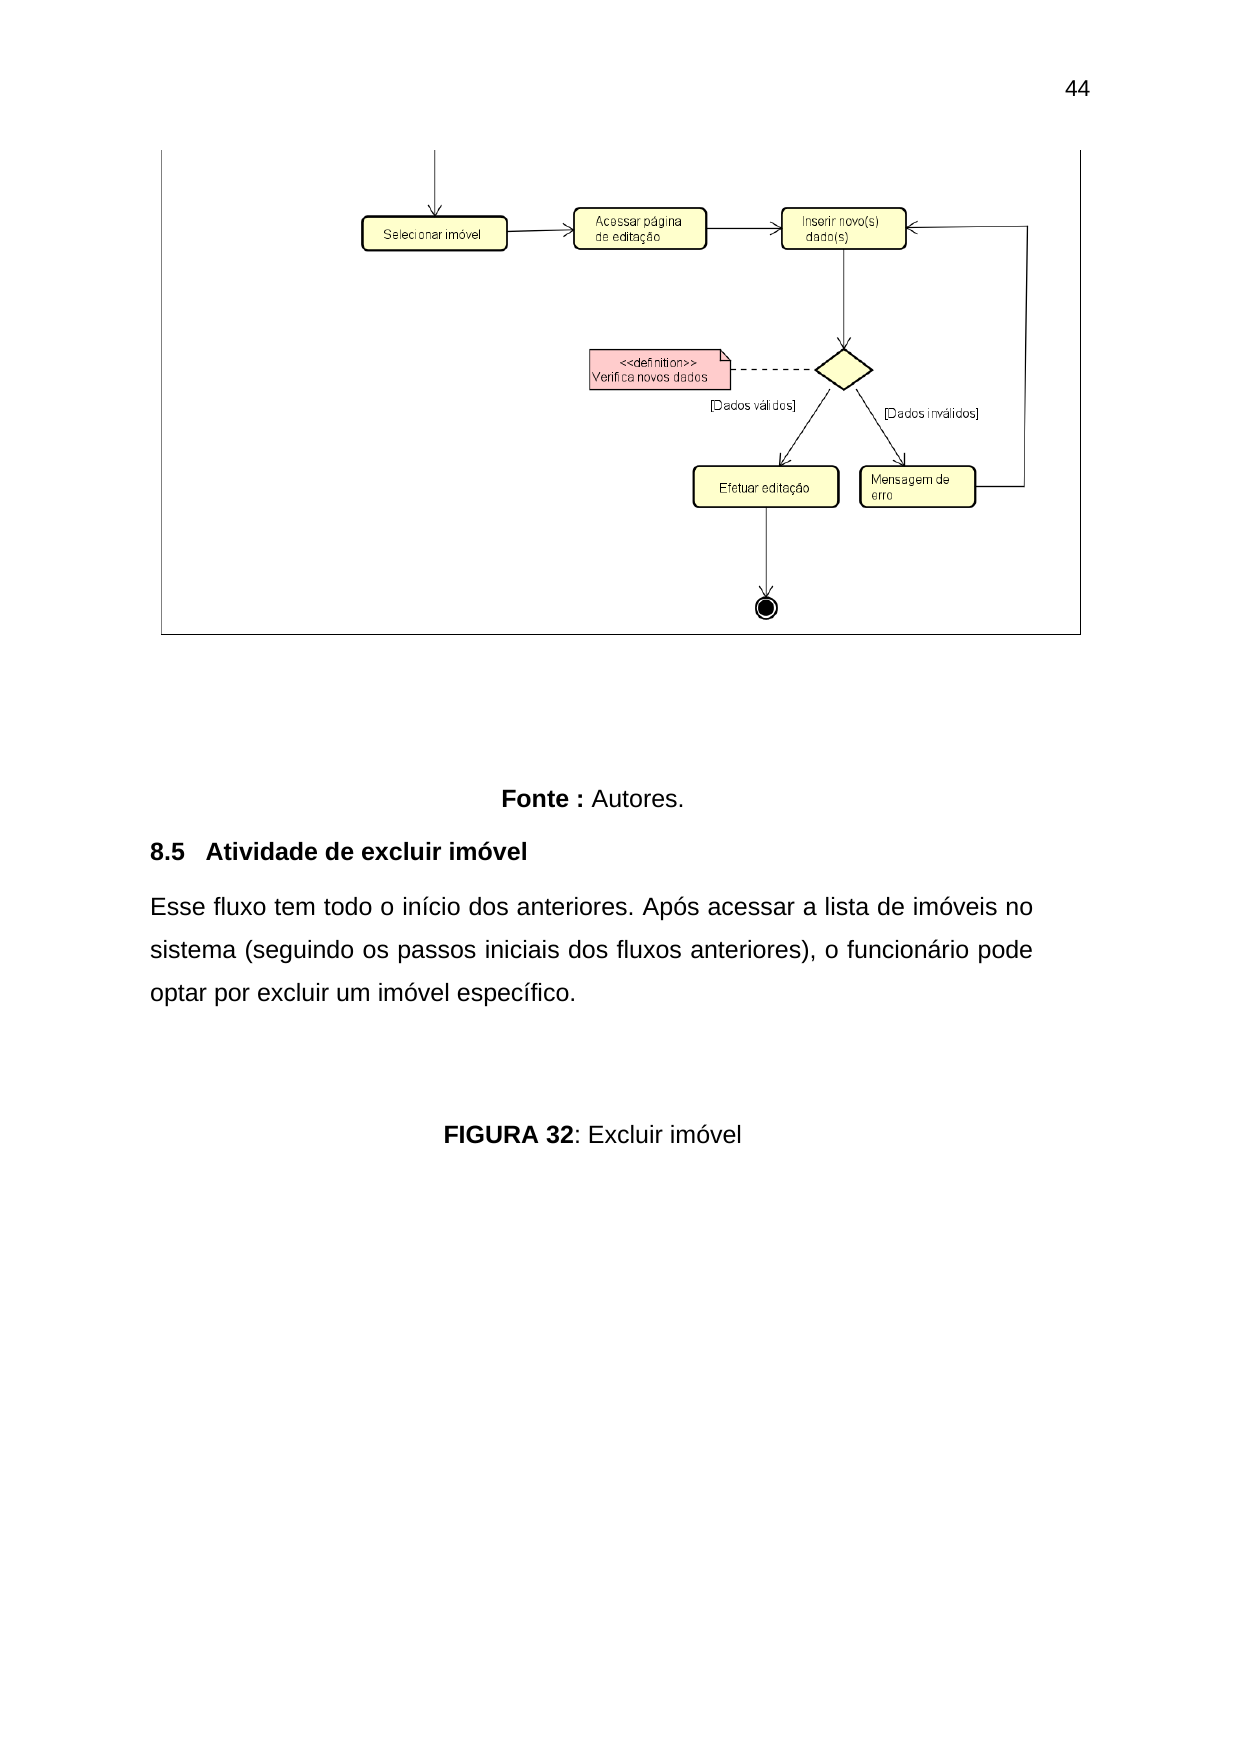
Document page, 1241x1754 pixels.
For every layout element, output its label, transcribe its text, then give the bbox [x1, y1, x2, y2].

picture [150, 150, 1091, 644]
subtitle 8.5 Atividade de excluir imóvel [150, 836, 1035, 865]
text FIGURA 32: Excluir imóvel [150, 1119, 1035, 1148]
text Esse fluxo tem todo o início dos anteriores. Após acessar a lista de imóveis no sistema (seguindo os passos iniciais dos fluxos anteriores), o funcionário pode optar por excluir um imóvel específico. [150, 892, 1035, 1007]
text Fonte : Autores. [150, 792, 1035, 811]
